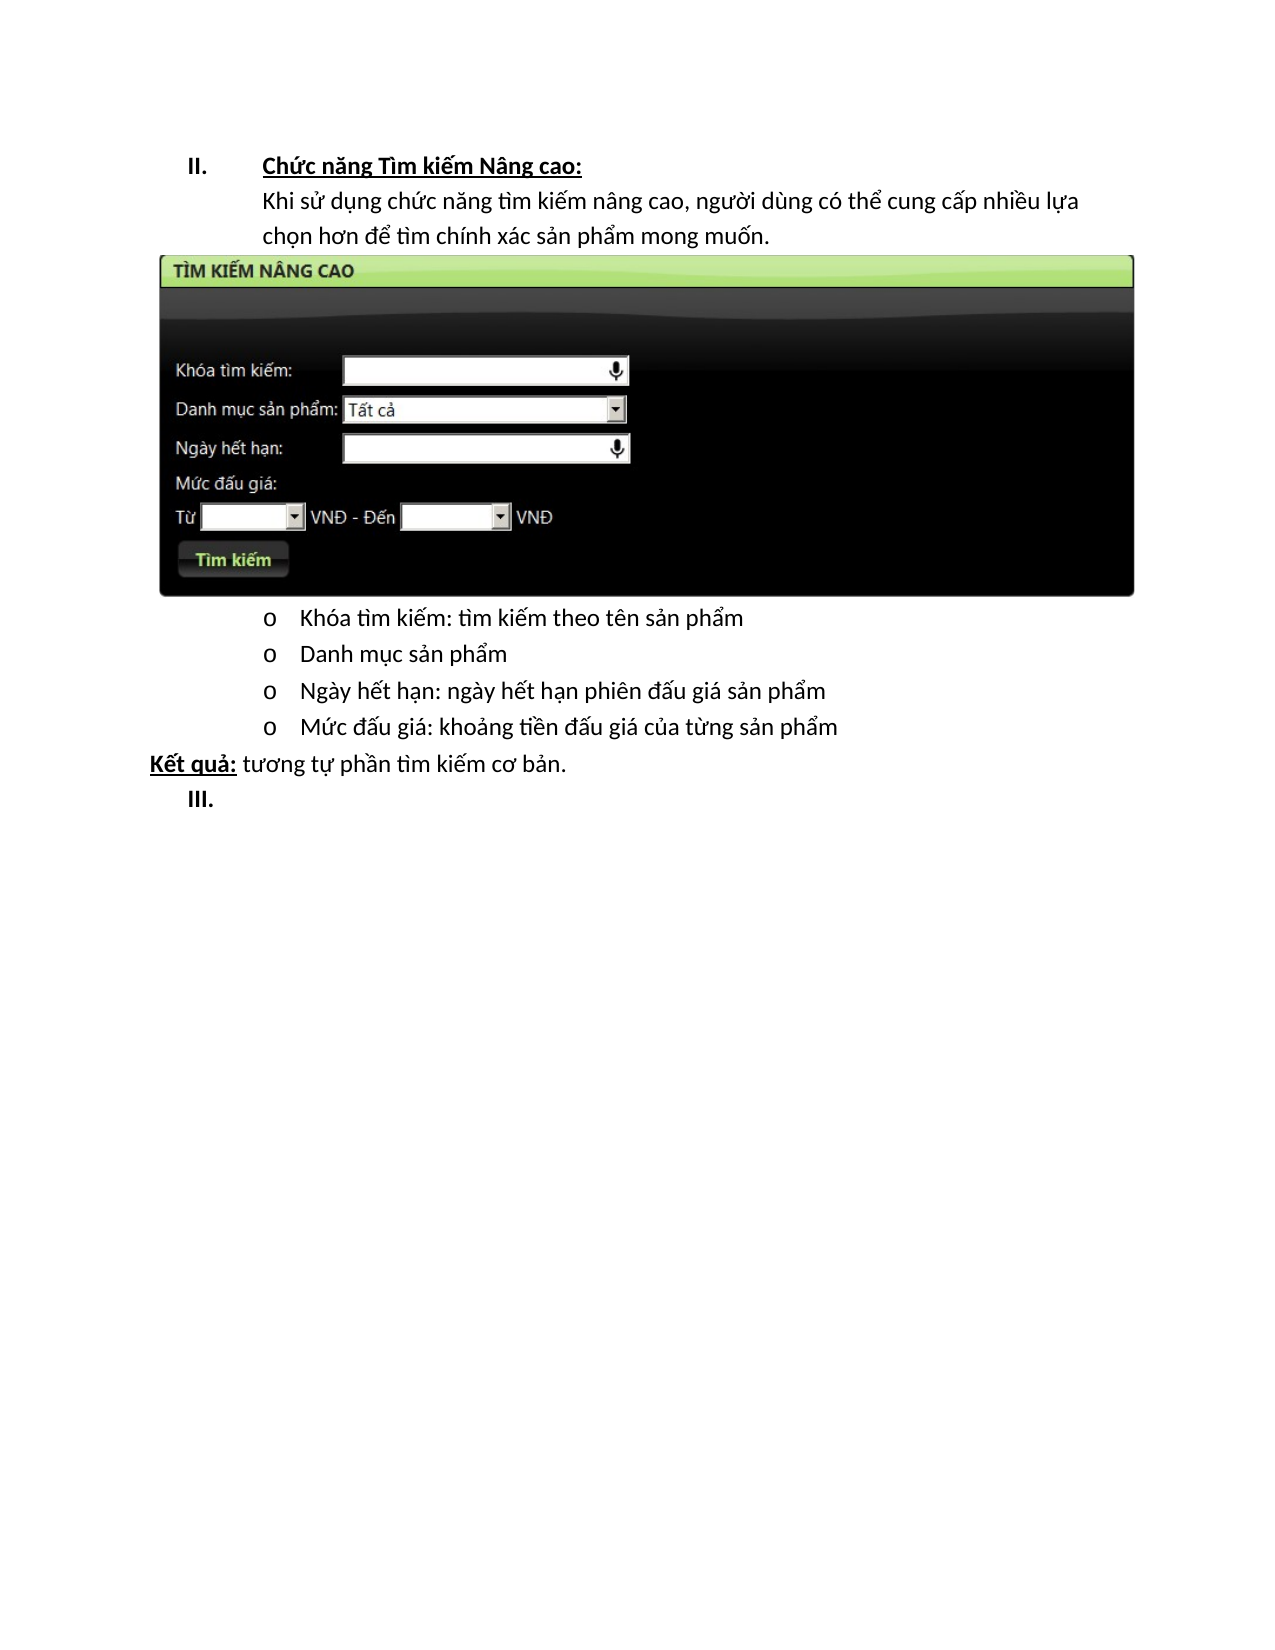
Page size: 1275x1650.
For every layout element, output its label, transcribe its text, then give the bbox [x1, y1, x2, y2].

list Khóa tìm kiếm: tìm kiếm theo tên sản phẩm [262, 602, 1125, 634]
picture [159, 255, 1135, 598]
list Ngày hết hạn: ngày hết hạn phiên đấu giá sản phẩm [262, 675, 1125, 707]
list Khi sử dụng chức năng tìm kiếm nâng cao, người dùng có thể cung cấp nhiều lựa chọn hơn để tìm chính xác sản phẩm mong muốn. [262, 185, 1125, 251]
list Danh mục sản phẩm [262, 639, 1125, 670]
list Kết quả: tương tự phần tìm kiếm cơ bản. [150, 748, 1125, 778]
list Mức đấu giá: khoảng tiền đấu giá của từng sản phẩm [262, 712, 1125, 743]
list Chức năng Tìm kiếm Nâng cao: [187, 150, 1125, 181]
